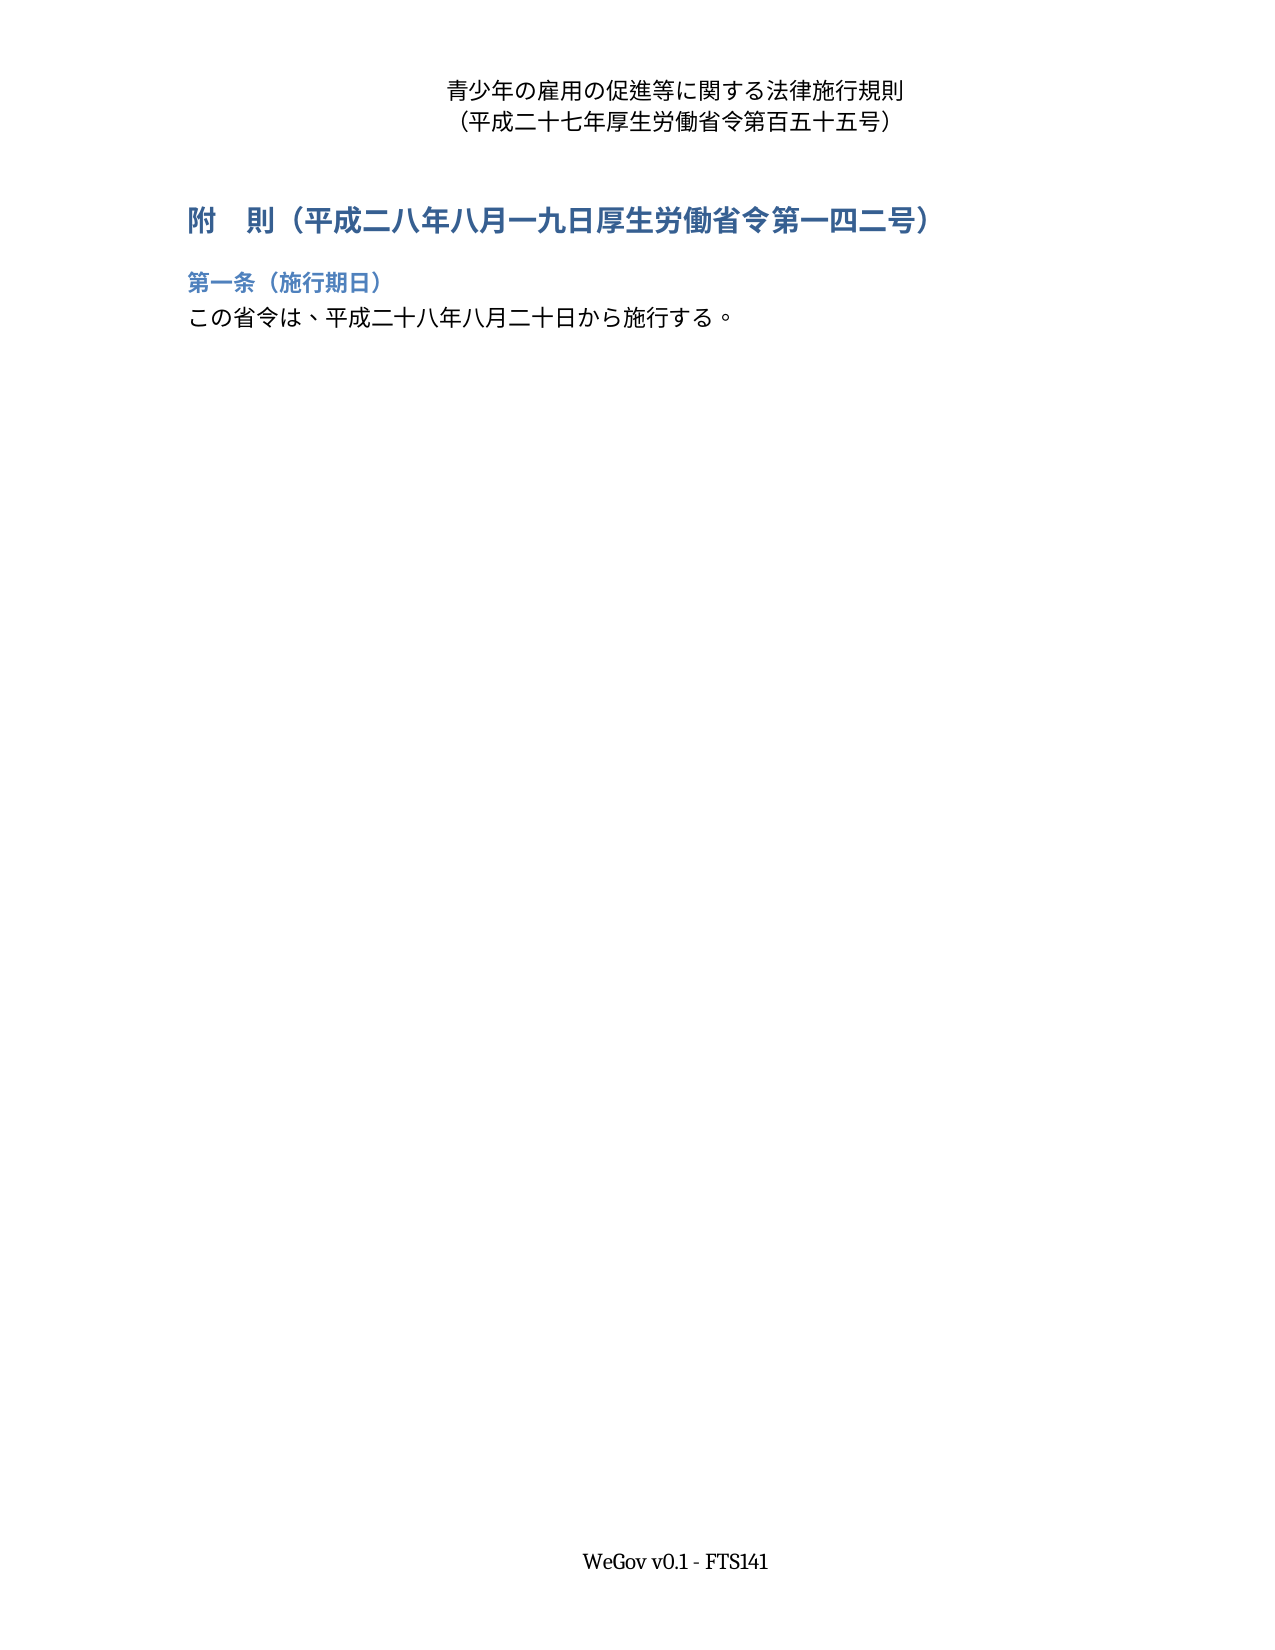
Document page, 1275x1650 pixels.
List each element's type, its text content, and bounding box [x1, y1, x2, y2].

text この省令は、平成二十八年八月二十日から施行する。 [187, 302, 1087, 334]
subtitle 附 則（平成二八年八月一九日厚生労働省令第一四二号） [187, 200, 1087, 240]
subtitle 第一条（施行期日） [187, 266, 1087, 298]
